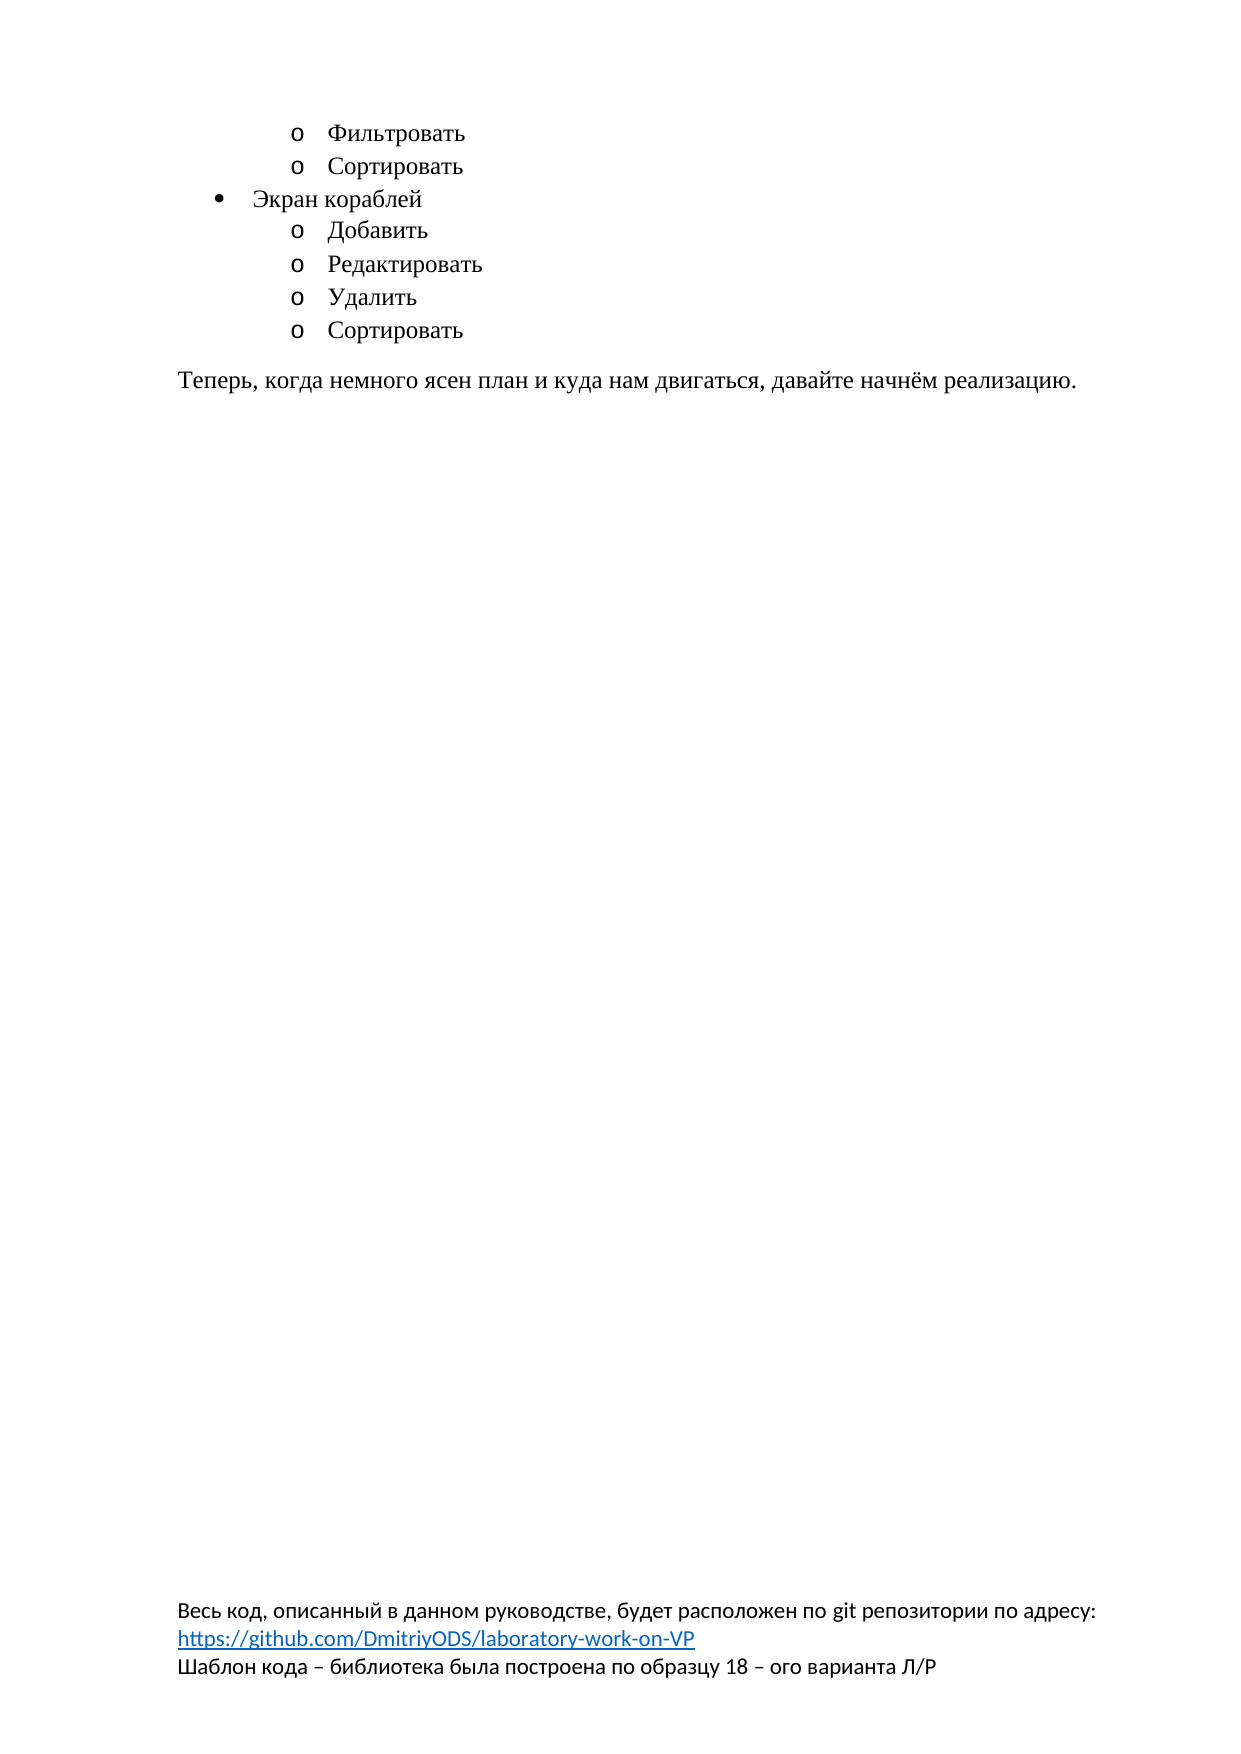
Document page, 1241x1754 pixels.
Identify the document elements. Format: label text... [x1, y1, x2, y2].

list Сортировать [290, 151, 1152, 182]
list Экран кораблей [215, 184, 1152, 213]
list Удалить [290, 282, 1152, 313]
list Фильтровать [290, 118, 1152, 149]
list Сортировать [290, 315, 1152, 346]
text Теперь, когда немного ясен план и куда нам двигаться, давайте начнём реализацию. [177, 365, 1152, 394]
list Редактировать [290, 249, 1152, 280]
list Добавить [290, 216, 1152, 246]
